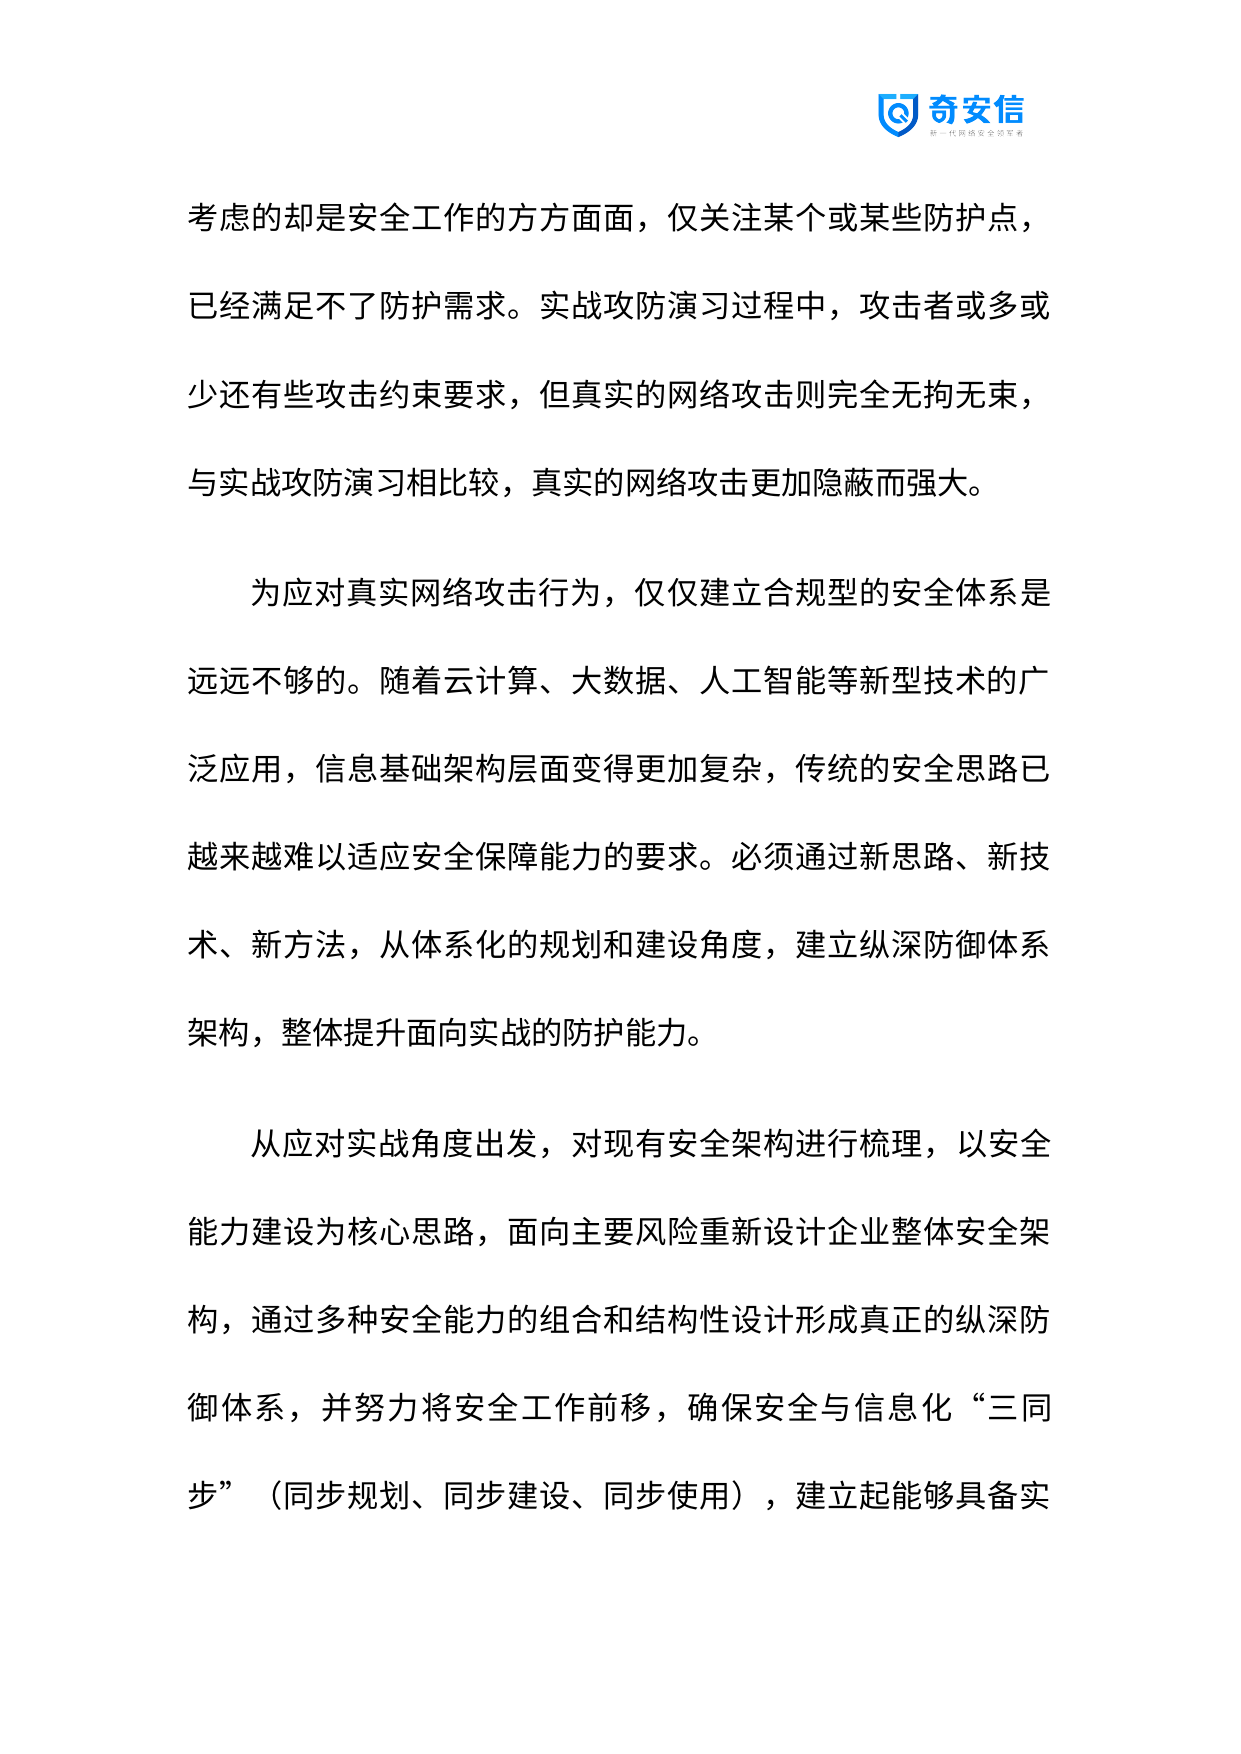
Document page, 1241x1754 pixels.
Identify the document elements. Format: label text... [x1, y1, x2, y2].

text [187, 1097, 1053, 1538]
picture [852, 88, 1053, 139]
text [187, 172, 1053, 524]
text 为应对真实网络攻击行为，仅仅建立合规型的安全体系是远远不够的。随着云计算、大数据、人工智能等新型技术的广泛应用，信息基础架构层面变得更加复杂，传统的安全思路已越来越难以适应安全保障能力的要求。必须通过新思路、新技术、新方法，从体系化的规划和建设角度，建立纵深防御体系架构，整体提升面向实战的防护能力。 [187, 546, 1053, 1075]
